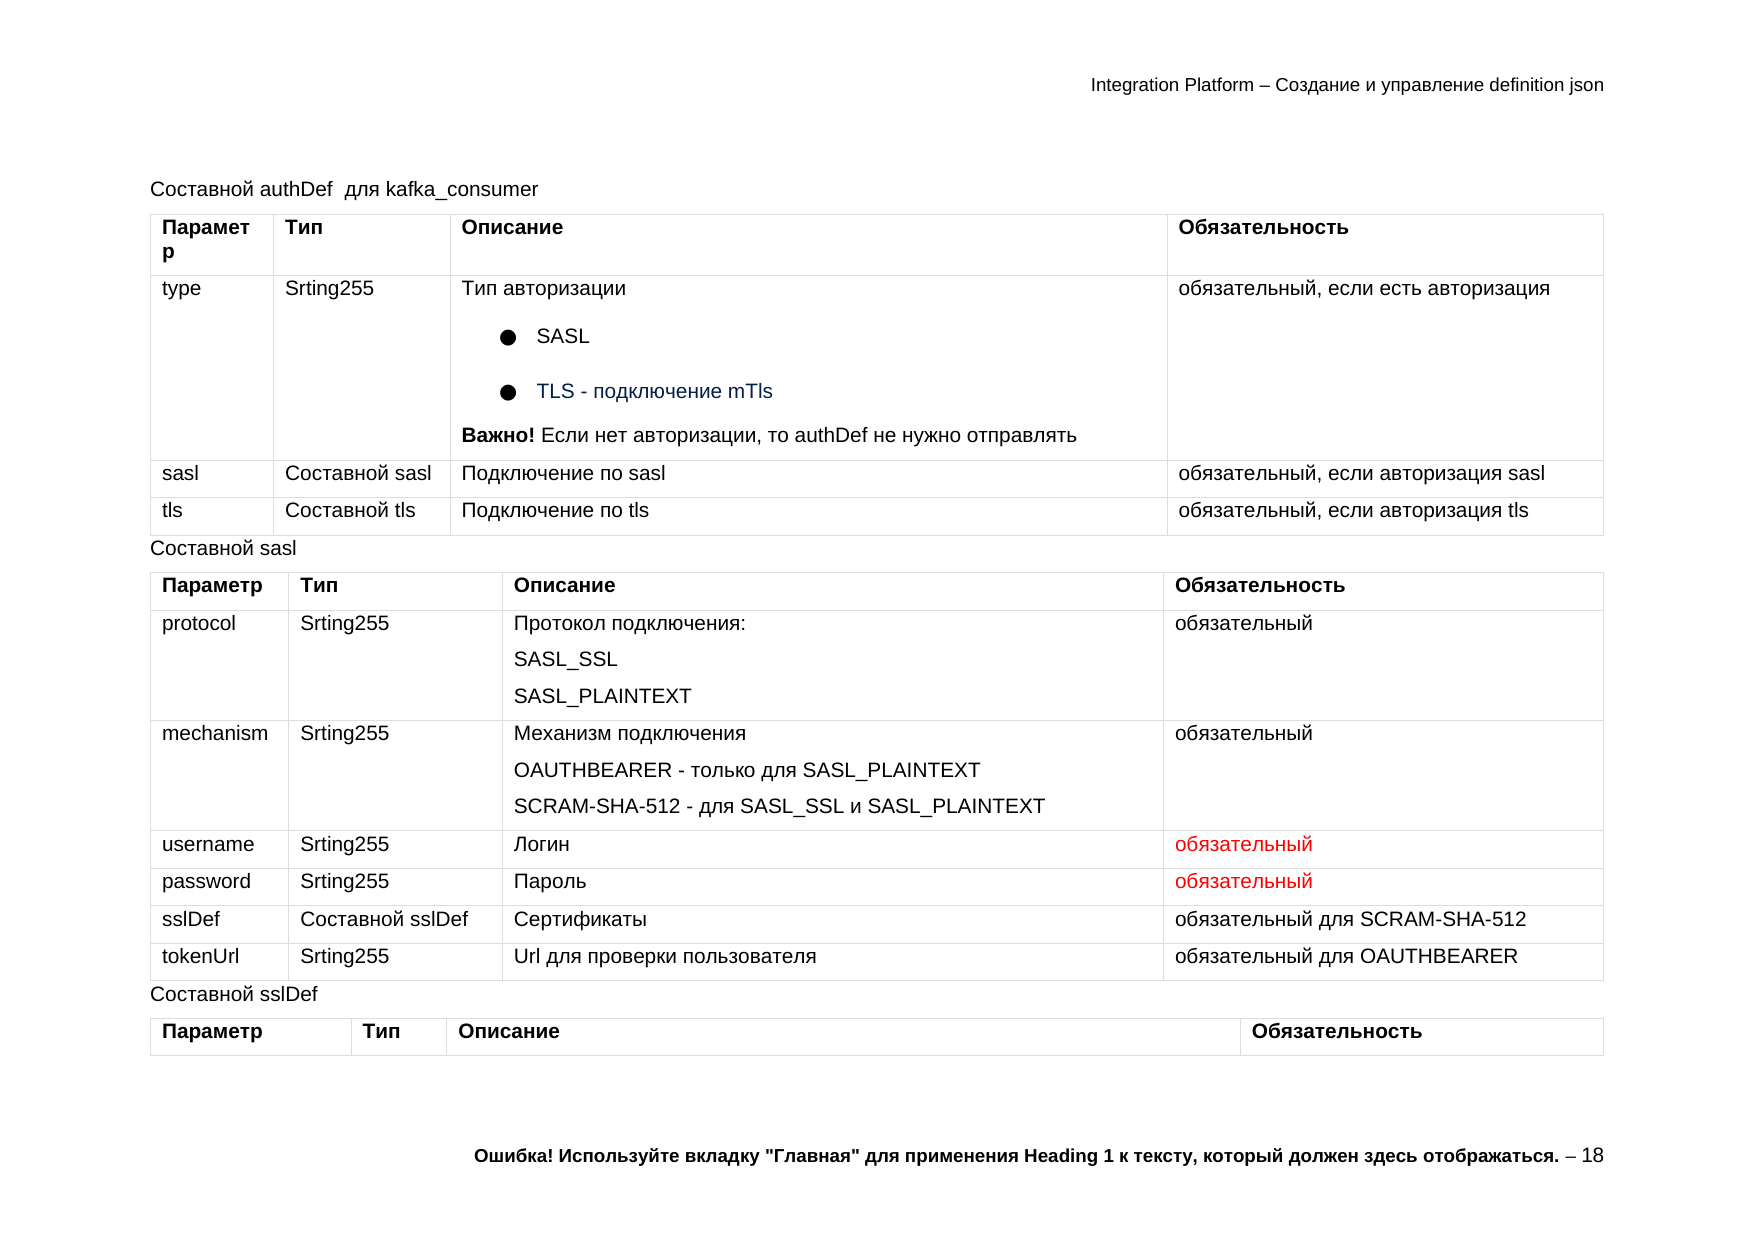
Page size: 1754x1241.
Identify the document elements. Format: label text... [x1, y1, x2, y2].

table_cell sslDef [151, 906, 288, 943]
table_cell username [151, 831, 288, 868]
table_header Описание [447, 1019, 1240, 1055]
table_header Описание [451, 215, 1167, 275]
table_header Тип [274, 215, 450, 275]
table_cell Сертификаты [503, 906, 1163, 943]
table_cell обязательный, если авторизация sasl [1168, 461, 1603, 497]
text Составной authDef для kafka_consumer [150, 177, 1604, 201]
table_cell Srting255 [289, 869, 502, 905]
table_cell protocol [151, 611, 288, 720]
table_cell Протокол подключения: SASL_SSL SASL_PLAINTEXT [503, 611, 1163, 720]
table_cell обязательный для SCRAM-SHA-512 [1164, 906, 1603, 943]
table_cell Составной sasl [274, 461, 450, 497]
table_header Параметр [151, 215, 273, 275]
table_cell Пароль [503, 869, 1163, 905]
table_cell mechanism [151, 721, 288, 830]
table_cell обязательный, если есть авторизация [1168, 276, 1603, 459]
table_header Тип [352, 1019, 446, 1055]
table_cell обязательный [1164, 831, 1603, 868]
table_cell обязательный [1164, 869, 1603, 905]
table_cell Логин [503, 831, 1163, 868]
text Составной sslDef [150, 981, 1604, 1005]
table_cell Подключение по sasl [451, 461, 1167, 497]
table_header Описание [503, 573, 1163, 609]
table_header Тип [289, 573, 502, 609]
table_cell Srting255 [289, 611, 502, 720]
table_cell sasl [151, 461, 273, 497]
table_cell password [151, 869, 288, 905]
table_header Параметр [151, 1019, 351, 1055]
table_cell Составной sslDef [289, 906, 502, 943]
table_cell обязательный [1164, 611, 1603, 720]
table_cell Srting255 [289, 721, 502, 830]
table_cell Подключение по tls [451, 498, 1167, 534]
table_header Обязательность [1168, 215, 1603, 275]
table_cell Тип авторизации SASL TLS - подключение mTls Важно! Если нет авторизации, то authDef не нужно отправлять [451, 276, 1167, 459]
table_cell tokenUrl [151, 944, 288, 980]
table_cell Механизм подключения OAUTHBEARER - только для SASL_PLAINTEXT SCRAM-SHA-512 - для SASL_SSL и SASL_PLAINTEXT [503, 721, 1163, 830]
table_cell Url для проверки пользователя [503, 944, 1163, 980]
table_header Обязательность [1241, 1019, 1603, 1055]
table_cell Srting255 [289, 831, 502, 868]
text Составной sasl [150, 536, 1604, 559]
table_header Обязательность [1164, 573, 1603, 609]
table_cell Srting255 [289, 944, 502, 980]
table_header Параметр [151, 573, 288, 609]
table_cell type [151, 276, 273, 459]
table_cell Составной tls [274, 498, 450, 534]
table_cell Srting255 [274, 276, 450, 459]
table_cell обязательный, если авторизация tls [1168, 498, 1603, 534]
table_cell tls [151, 498, 273, 534]
table_cell обязательный для OAUTHBEARER [1164, 944, 1603, 980]
table_cell обязательный [1164, 721, 1603, 830]
